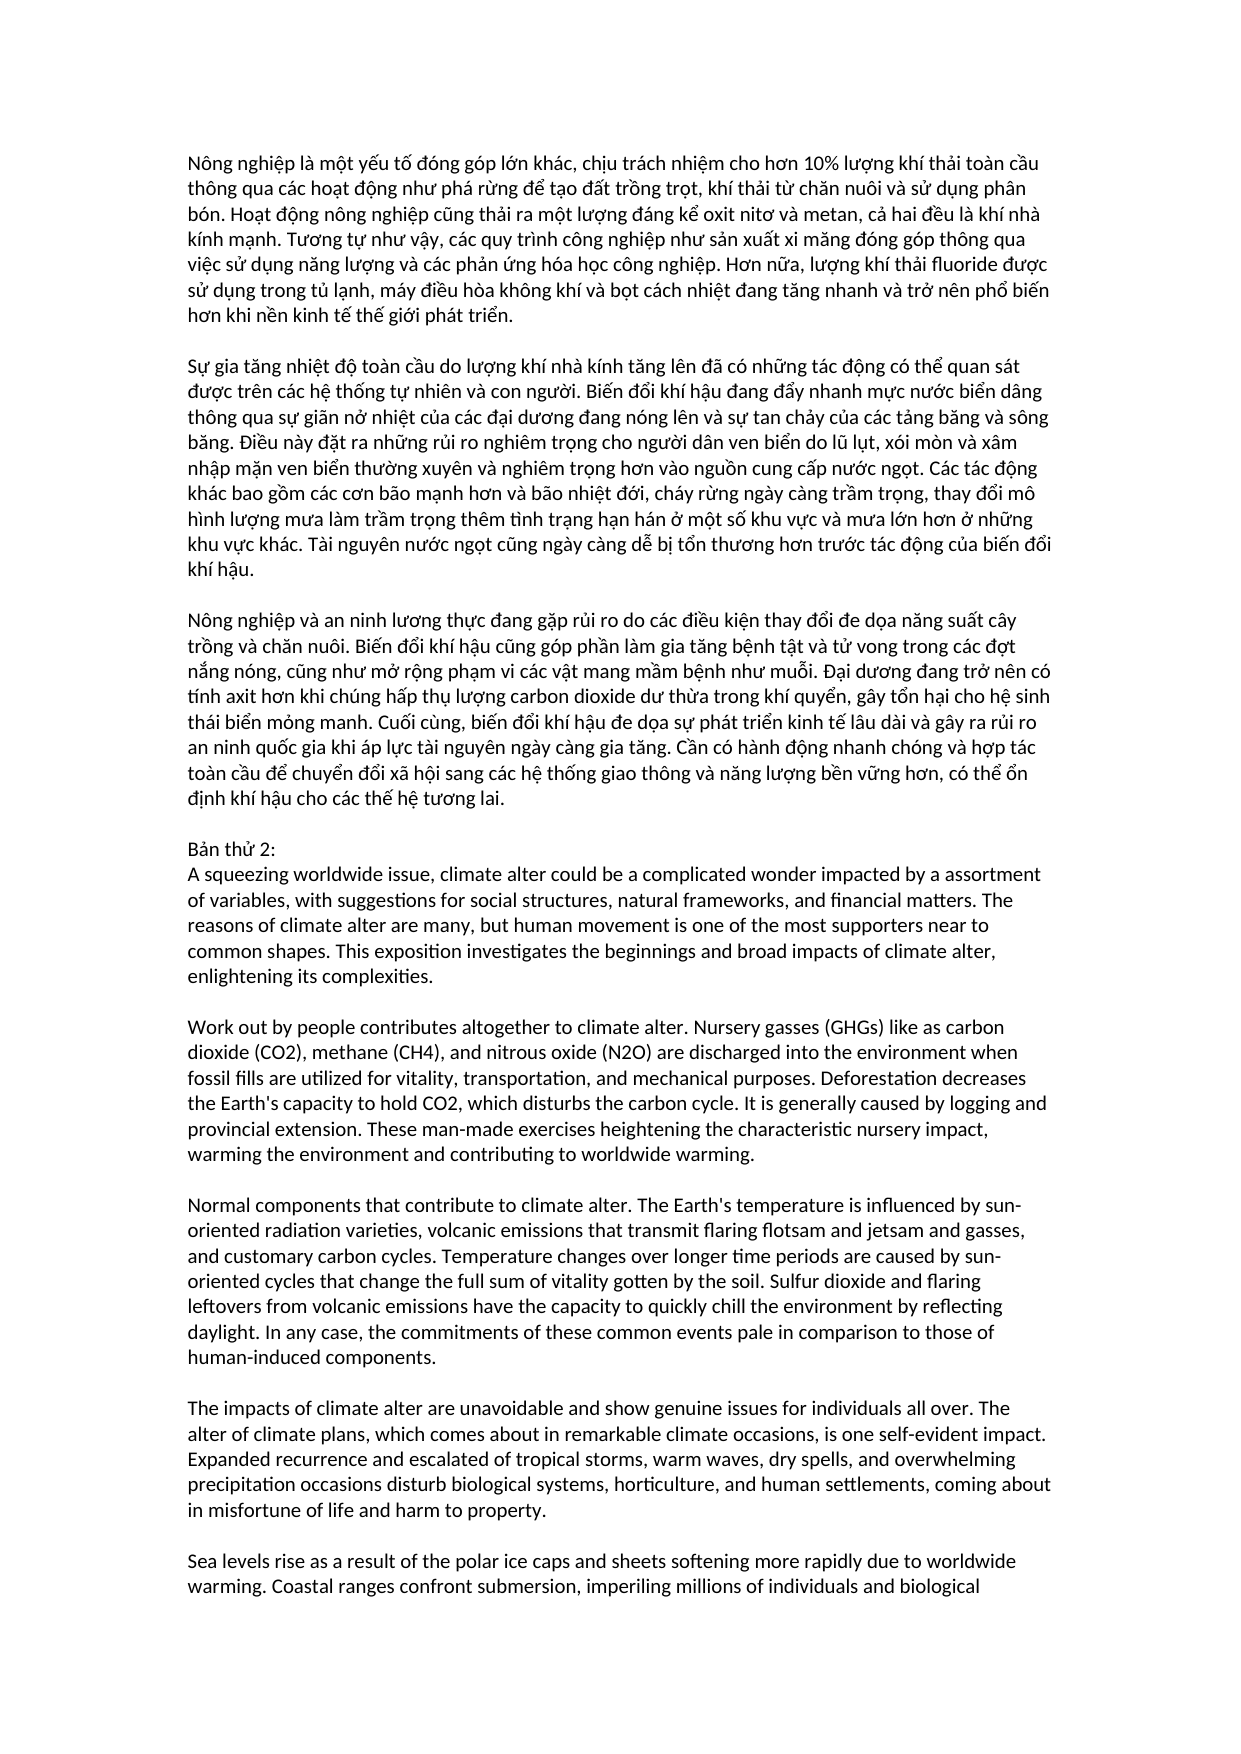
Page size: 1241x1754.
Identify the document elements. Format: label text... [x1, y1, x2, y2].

text Nông nghiệp là một yếu tố đóng góp lớn khác, chịu trách nhiệm cho hơn 10% lượng khí thải toàn cầu thông qua các hoạt động như phá rừng để tạo đất trồng trọt, khí thải từ chăn nuôi và sử dụng phân bón. Hoạt động nông nghiệp cũng thải ra một lượng đáng kể oxit nitơ và metan, cả hai đều là khí nhà kính mạnh. Tương tự như vậy, các quy trình công nghiệp như sản xuất xi măng đóng góp thông qua việc sử dụng năng lượng và các phản ứng hóa học công nghiệp. Hơn nữa, lượng khí thải fluoride được sử dụng trong tủ lạnh, máy điều hòa không khí và bọt cách nhiệt đang tăng nhanh và trở nên phổ biến hơn khi nền kinh tế thế giới phát triển. [187, 150, 1053, 328]
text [187, 1548, 1053, 1599]
text Normal components that contribute to climate alter. The Earth's temperature is influenced by sun-oriented radiation varieties, volcanic emissions that transmit flaring flotsam and jetsam and gasses, and customary carbon cycles. Temperature changes over longer time periods are caused by sun-oriented cycles that change the full sum of vitality gotten by the soil. Sulfur dioxide and flaring leftovers from volcanic emissions have the capacity to quickly chill the environment by reflecting daylight. In any case, the commitments of these common events pale in comparison to those of human-induced components. [187, 1192, 1053, 1370]
text Bản thử 2: [187, 836, 1053, 862]
text The impacts of climate alter are unavoidable and show genuine issues for individuals all over. The alter of climate plans, which comes about in remarkable climate occasions, is one self-evident impact. Expanded recurrence and escalated of tropical storms, warm waves, dry spells, and overwhelming precipitation occasions disturb biological systems, horticulture, and human settlements, coming about in misfortune of life and harm to property. [187, 1395, 1053, 1522]
text A squeezing worldwide issue, climate alter could be a complicated wonder impacted by a assortment of variables, with suggestions for social structures, natural frameworks, and financial matters. The reasons of climate alter are many, but human movement is one of the most supporters near to common shapes. This exposition investigates the beginnings and broad impacts of climate alter, enlightening its complexities. [187, 862, 1053, 989]
text Nông nghiệp và an ninh lương thực đang gặp rủi ro do các điều kiện thay đổi đe dọa năng suất cây trồng và chăn nuôi. Biến đổi khí hậu cũng góp phần làm gia tăng bệnh tật và tử vong trong các đợt nắng nóng, cũng như mở rộng phạm vi các vật mang mầm bệnh như muỗi. Đại dương đang trở nên có tính axit hơn khi chúng hấp thụ lượng carbon dioxide dư thừa trong khí quyển, gây tổn hại cho hệ sinh thái biển mỏng manh. Cuối cùng, biến đổi khí hậu đe dọa sự phát triển kinh tế lâu dài và gây ra rủi ro an ninh quốc gia khi áp lực tài nguyên ngày càng gia tăng. Cần có hành động nhanh chóng và hợp tác toàn cầu để chuyển đổi xã hội sang các hệ thống giao thông và năng lượng bền vững hơn, có thể ổn định khí hậu cho các thế hệ tương lai. [187, 607, 1053, 811]
text Sự gia tăng nhiệt độ toàn cầu do lượng khí nhà kính tăng lên đã có những tác động có thể quan sát được trên các hệ thống tự nhiên và con người. Biến đổi khí hậu đang đẩy nhanh mực nước biển dâng thông qua sự giãn nở nhiệt của các đại dương đang nóng lên và sự tan chảy của các tảng băng và sông băng. Điều này đặt ra những rủi ro nghiêm trọng cho người dân ven biển do lũ lụt, xói mòn và xâm nhập mặn ven biển thường xuyên và nghiêm trọng hơn vào nguồn cung cấp nước ngọt. Các tác động khác bao gồm các cơn bão mạnh hơn và bão nhiệt đới, cháy rừng ngày càng trầm trọng, thay đổi mô hình lượng mưa làm trầm trọng thêm tình trạng hạn hán ở một số khu vực và mưa lớn hơn ở những khu vực khác. Tài nguyên nước ngọt cũng ngày càng dễ bị tổn thương hơn trước tác động của biến đổi khí hậu. [187, 353, 1053, 582]
text Work out by people contributes altogether to climate alter. Nursery gasses (GHGs) like as carbon dioxide (CO2), methane (CH4), and nitrous oxide (N2O) are discharged into the environment when fossil fills are utilized for vitality, transportation, and mechanical purposes. Deforestation decreases the Earth's capacity to hold CO2, which disturbs the carbon cycle. It is generally caused by logging and provincial extension. These man-made exercises heightening the characteristic nursery impact, warming the environment and contributing to worldwide warming. [187, 1014, 1053, 1167]
